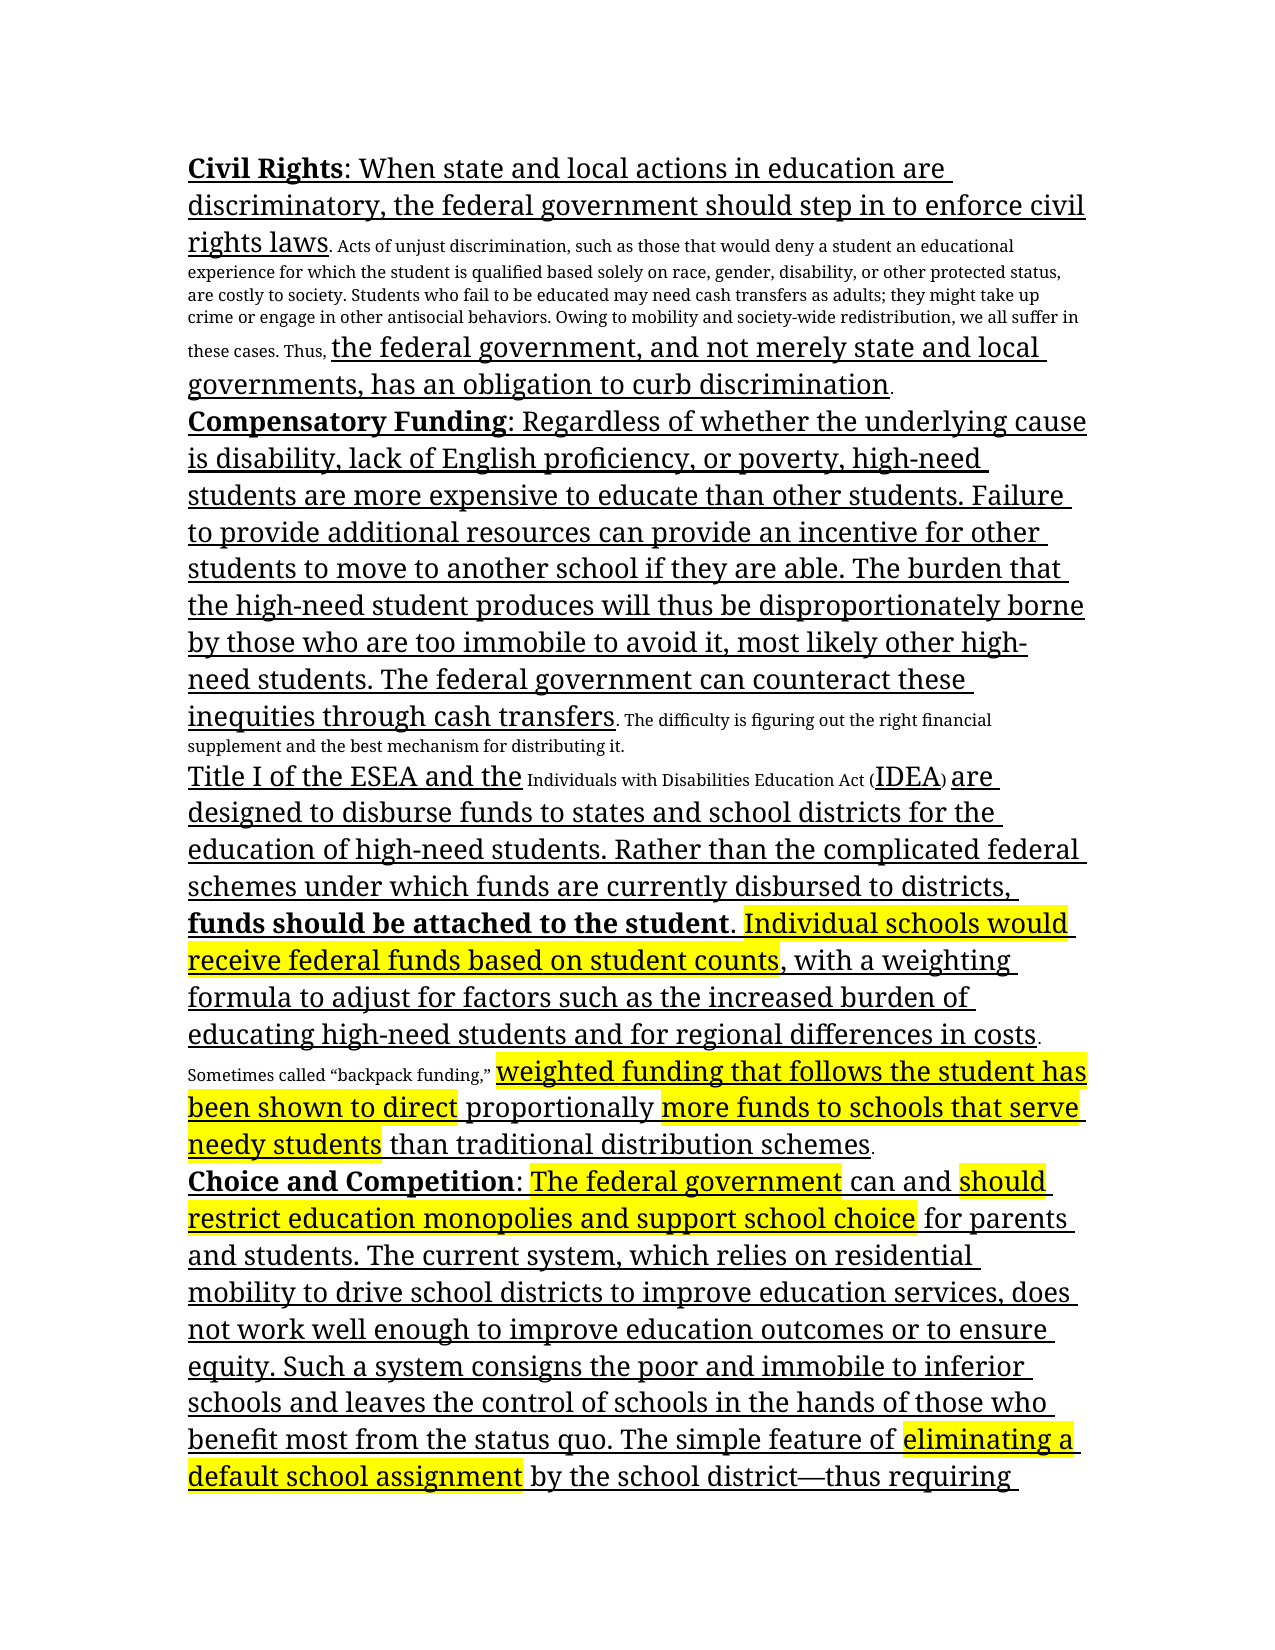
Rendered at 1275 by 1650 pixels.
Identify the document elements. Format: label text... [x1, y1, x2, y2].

text Title I of the ESEA and the Individuals with Disabilities Education Act (IDEA) are designed to disburse funds to states and school districts for the education of high-need students. Rather than the complicated federal schemes under which funds are currently disbursed to districts, funds should be attached to the student. Individual schools would receive federal funds based on student counts, with a weighting formula to adjust for factors such as the increased burden of educating high-need students and for regional differences in costs. Sometimes called “backpack funding,” weighted funding that follows the student has been shown to direct proportionally more funds to schools that serve needy students than traditional distribution schemes. [187, 757, 1087, 862]
text Title I of the ESEA and the Individuals with Disabilities Education Act (IDEA) are designed to disburse funds to states and school districts for the education of high-need students. Rather than the complicated federal schemes under which funds are currently disbursed to districts, funds should be attached to the student. Individual schools would receive federal funds based on student counts, with a weighting formula to adjust for factors such as the increased burden of educating high-need students and for regional differences in costs. Sometimes called “backpack funding,” weighted funding that follows the student has been shown to direct proportionally more funds to schools that serve needy students than traditional distribution schemes. [382, 1089, 1087, 1163]
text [187, 1163, 1087, 1494]
text Compensatory Funding: Regardless of whether the underlying cause is disability, lack of English proficiency, or poverty, high-need students are more expensive to educate than other students. Failure to provide additional resources can provide an incentive for other students to move to another school if they are able. The burden that the high-need student produces will thus be disproportionately borne by those who are too immobile to avoid it, most likely other high-need students. The federal government can counteract these inequities through cash transfers. The difficulty is figuring out the right financial supplement and the best mechanism for distributing it. [187, 435, 1087, 757]
text Civil Rights: When state and local actions in education are discriminatory, the federal government should step in to enforce civil rights laws. Acts of unjust discrimination, such as those that would deny a student an educational experience for which the student is qualified based solely on race, gender, disability, or other protected status, are costly to society. Students who fail to be educated may need cash transfers as adults; they might take up crime or engage in other antisocial behaviors. Owing to mobility and society-wide redistribution, we all suffer in these cases. Thus, the federal government, and not merely state and local governments, has an obligation to curb discrimination. [187, 150, 1087, 402]
text Title I of the ESEA and the Individuals with Disabilities Education Act (IDEA) are designed to disburse funds to states and school districts for the education of high-need students. Rather than the complicated federal schemes under which funds are currently disbursed to districts, funds should be attached to the student. Individual schools would receive federal funds based on student counts, with a weighting formula to adjust for factors such as the increased burden of educating high-need students and for regional differences in costs. Sometimes called “backpack funding,” weighted funding that follows the student has been shown to direct proportionally more funds to schools that serve needy students than traditional distribution schemes. [187, 863, 1087, 1120]
